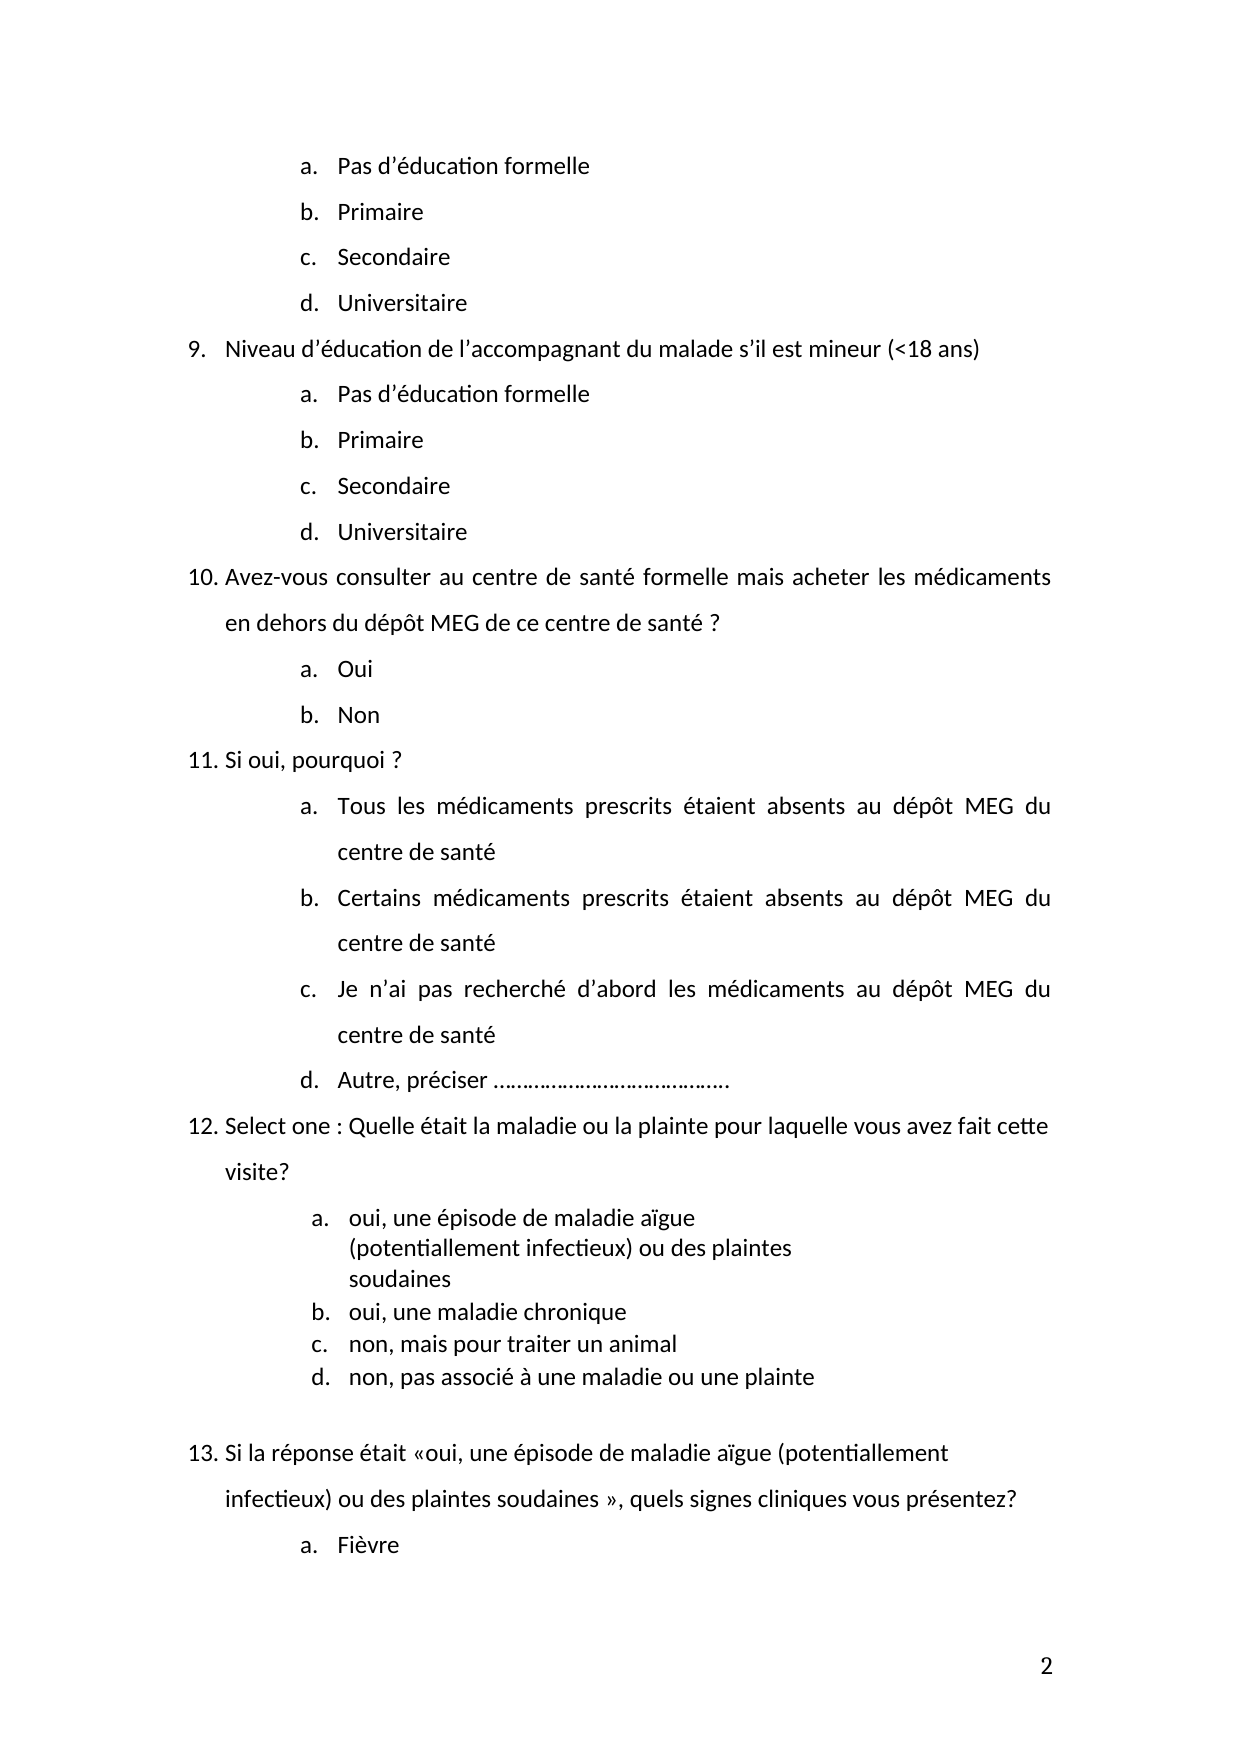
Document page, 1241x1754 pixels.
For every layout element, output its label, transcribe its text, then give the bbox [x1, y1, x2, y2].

list Non [300, 699, 1053, 729]
table_cell oui, une maladie chronique [188, 1293, 879, 1326]
list Secondaire [300, 241, 1053, 272]
list Tous les médicaments prescrits étaient absents au dépôt MEG du centre de santé [300, 790, 1053, 866]
list Secondaire [300, 470, 1053, 501]
list Niveau d’éducation de l’accompagnant du malade s’il est mineur (<18 ans) [187, 333, 1053, 363]
list Fièvre [300, 1529, 1053, 1559]
list Si la réponse était «oui, une épisode de maladie aïgue (potentiallement infectieux) ou des plaintes soudaines », quels signes cliniques vous présentez? [187, 1437, 1053, 1514]
table_cell non, mais pour traiter un animal [188, 1326, 879, 1359]
list Autre, préciser ………………………………….. [300, 1064, 1053, 1095]
list Universitaire [300, 516, 1053, 546]
list Universitaire [300, 287, 1053, 318]
list Avez-vous consulter au centre de santé formelle mais acheter les médicaments en dehors du dépôt MEG de ce centre de santé ? [187, 562, 1053, 638]
table_cell non, pas associé à une maladie ou une plainte [188, 1359, 879, 1392]
list Pas d’éducation formelle [300, 150, 1053, 181]
list Oui [300, 653, 1053, 683]
list Certains médicaments prescrits étaient absents au dépôt MEG du centre de santé [300, 882, 1053, 958]
list Je n’ai pas recherché d’abord les médicaments au dépôt MEG du centre de santé [300, 973, 1053, 1049]
list Select one : Quelle était la maladie ou la plainte pour laquelle vous avez fait cette visite? [187, 1110, 1053, 1187]
list Si oui, pourquoi ? [187, 744, 1053, 775]
list Primaire [300, 424, 1053, 455]
table_header oui, une épisode de maladie aïgue (potentiallement infectieux) ou des plaintes soudaines [188, 1202, 879, 1293]
list Primaire [300, 196, 1053, 226]
list Pas d’éducation formelle [300, 379, 1053, 409]
